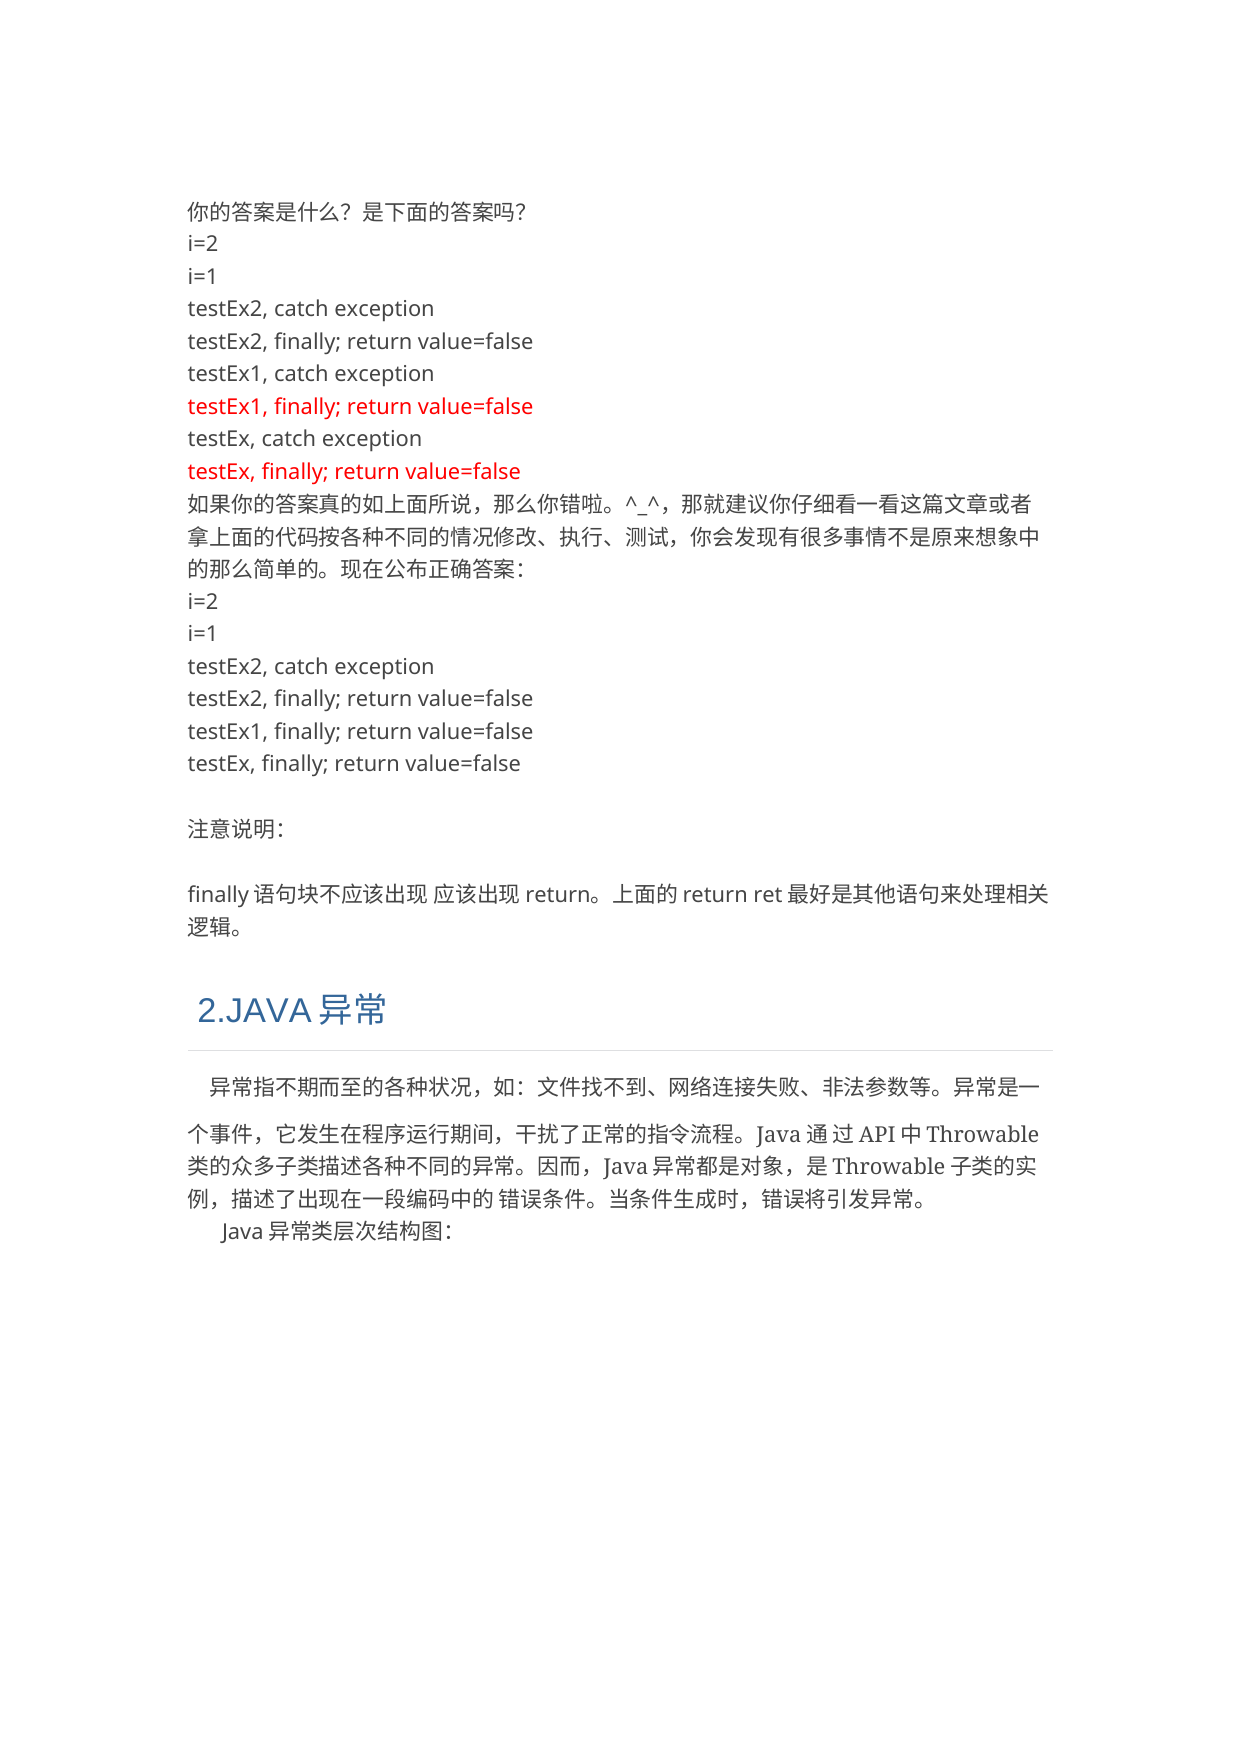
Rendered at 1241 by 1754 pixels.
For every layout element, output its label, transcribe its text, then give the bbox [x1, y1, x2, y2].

text 如果你的答案真的如上面所说，那么你错啦。^_^，那就建议你仔细看一看这篇文章或者拿上面的代码按各种不同的情况修改、执行、测试，你会发现有很多事情不是原来想象中的那么简单的。现在公布正确答案： [187, 487, 1053, 584]
text finally语句块不应该出现 应该出现return。上面的return ret最好是其他语句来处理相关逻辑。 [187, 877, 1053, 942]
text 2.JAVA异常 [187, 974, 1053, 1051]
text 异常指不期而至的各种状况，如：文件找不到、网络连接失败、非法参数等。异常是一个事件，它发生在程序运行期间，干扰了正常的指令流程。Java通 过API中Throwable类的众多子类描述各种不同的异常。因而，Java异常都是对象，是Throwable子类的实例，描述了出现在一段编码中的 错误条件。当条件生成时，错误将引发异常。 [187, 1051, 1053, 1214]
text 你的答案是什么？是下面的答案吗？ [187, 194, 1053, 227]
text 注意说明： [187, 812, 1053, 844]
text i=2 i=1 testEx2, catch exception testEx2, finally; return value=false testEx1, finally; return value=false testEx, finally; return value=false [187, 584, 1053, 779]
text Java异常类层次结构图： [187, 1214, 1053, 1246]
text i=2 i=1 testEx2, catch exception testEx2, finally; return value=false testEx1, catch exception testEx1, finally; return value=false testEx, catch exception testEx, finally; return value=false [187, 227, 1053, 487]
